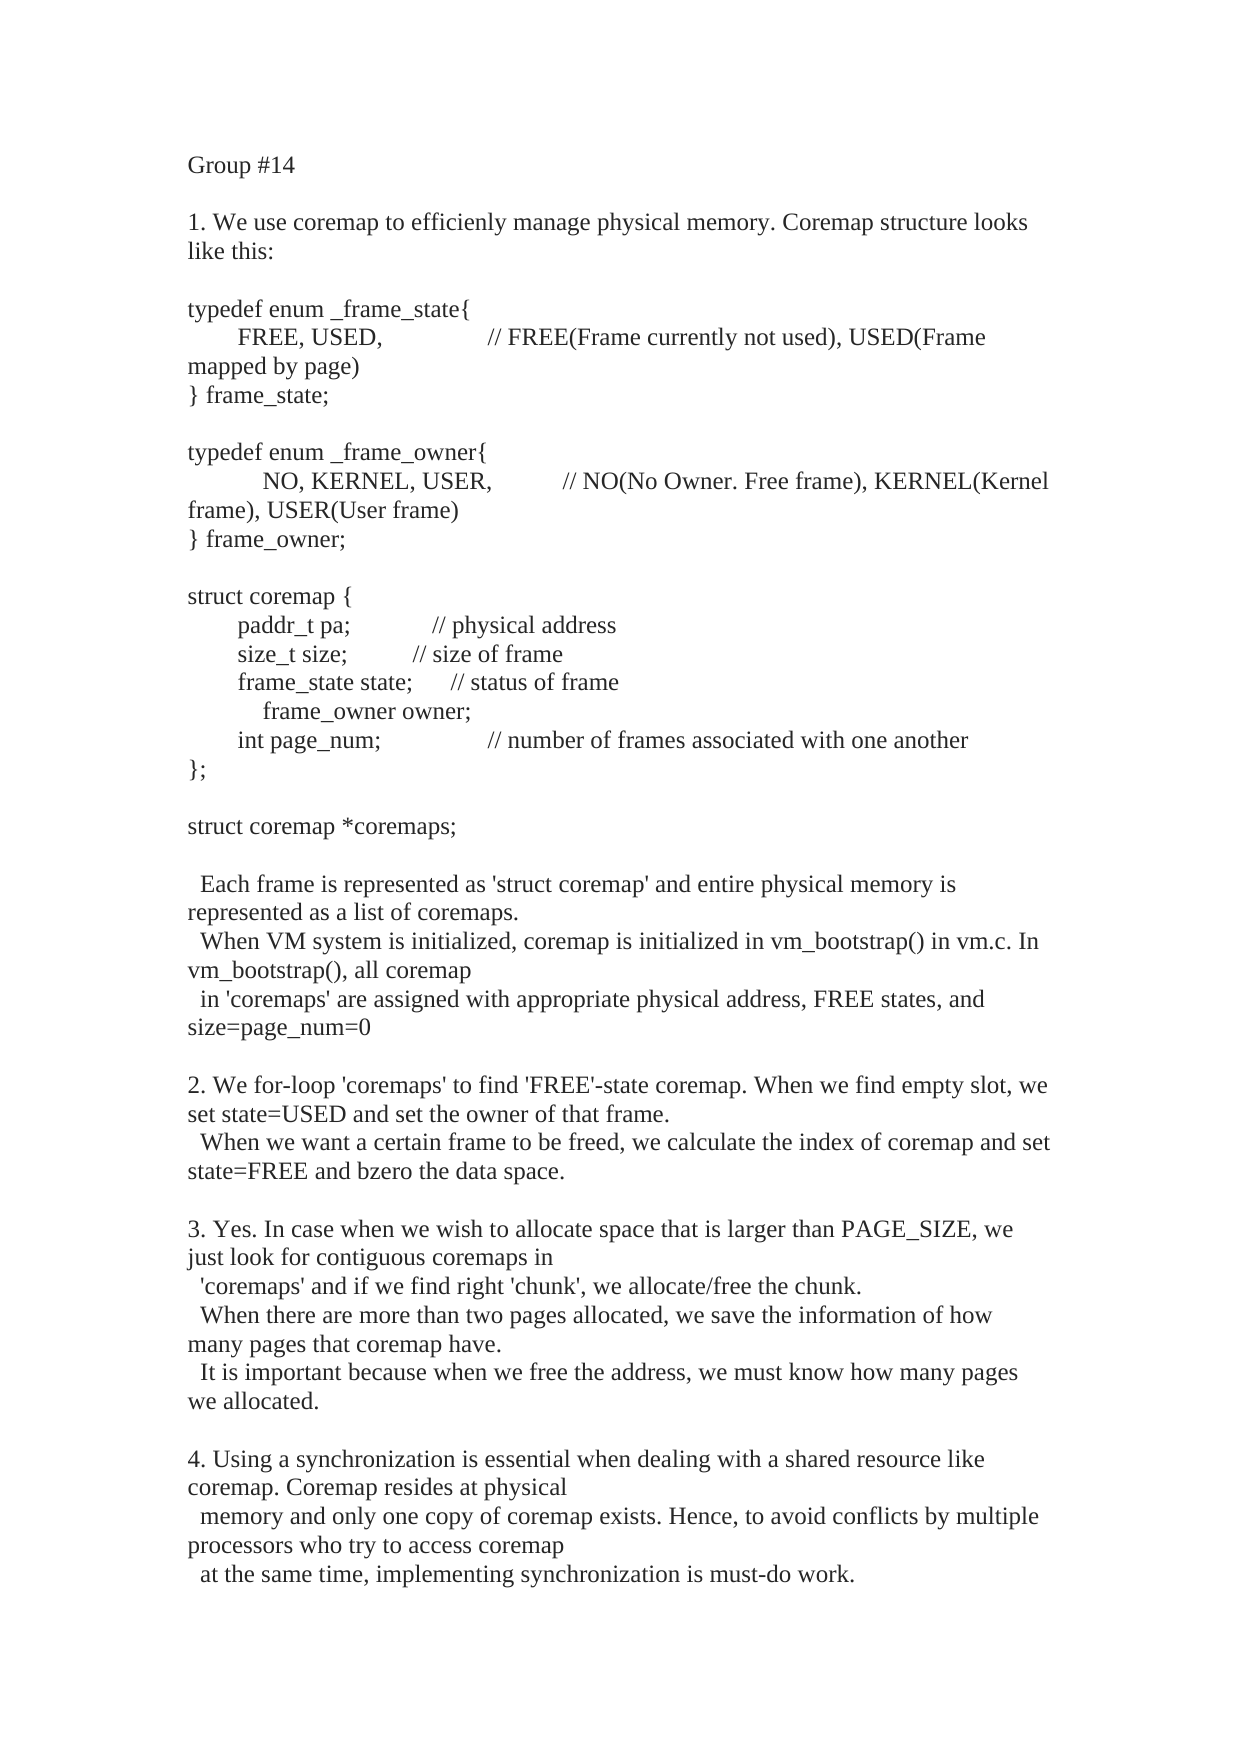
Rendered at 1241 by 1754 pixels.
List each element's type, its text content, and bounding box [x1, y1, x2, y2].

text } frame_owner; [187, 524, 1053, 552]
text }; [187, 754, 1053, 782]
text Group #14 [187, 150, 1053, 179]
text } frame_state; [187, 380, 1053, 409]
text When there are more than two pages allocated, we save the information of how many pages that coremap have. [187, 1300, 1053, 1357]
text FREE, USED, // FREE(Frame currently not used), USED(Frame mapped by page) [187, 322, 1053, 380]
text When we want a certain frame to be freed, we calculate the index of coremap and set state=FREE and bzero the data space. [187, 1127, 1053, 1185]
text 'coremaps' and if we find right 'chunk', we allocate/free the chunk. [187, 1271, 1053, 1300]
text struct coremap { [187, 581, 1053, 610]
text NO, KERNEL, USER, // NO(No Owner. Free frame), KERNEL(Kernel frame), USER(User frame) [187, 466, 1053, 524]
text size_t size; // size of frame [187, 639, 1053, 667]
text paddr_t pa; // physical address [187, 610, 1053, 639]
text typedef enum _frame_owner{ [187, 437, 1053, 466]
text When VM system is initialized, coremap is initialized in vm_bootstrap() in vm.c. In vm_bootstrap(), all coremap [187, 926, 1053, 984]
text Each frame is represented as 'struct coremap' and entire physical memory is represented as a list of coremaps. [187, 869, 1053, 926]
text at the same time, implementing synchronization is must-do work. [187, 1559, 1053, 1587]
text 4. Using a synchronization is essential when dealing with a shared resource like coremap. Coremap resides at physical [187, 1444, 1053, 1501]
text int page_num; // number of frames associated with one another [187, 725, 1053, 754]
text frame_owner owner; [187, 696, 1053, 725]
text memory and only one copy of coremap exists. Hence, to avoid conflicts by multiple processors who try to access coremap [187, 1501, 1053, 1559]
text frame_state state; // status of frame [187, 667, 1053, 696]
text 1. We use coremap to efficienly manage physical memory. Coremap structure looks like this: [187, 207, 1053, 265]
text 2. We for-loop 'coremaps' to find 'FREE'-state coremap. When we find empty slot, we set state=USED and set the owner of that frame. [187, 1070, 1053, 1127]
text struct coremap *coremaps; [187, 811, 1053, 840]
text 3. Yes. In case when we wish to allocate space that is larger than PAGE_SIZE, we just look for contiguous coremaps in [187, 1214, 1053, 1271]
text typedef enum _frame_state{ [187, 294, 1053, 322]
text in 'coremaps' are assigned with appropriate physical address, FREE states, and size=page_num=0 [187, 984, 1053, 1041]
text It is important because when we free the address, we must know how many pages we allocated. [187, 1357, 1053, 1415]
